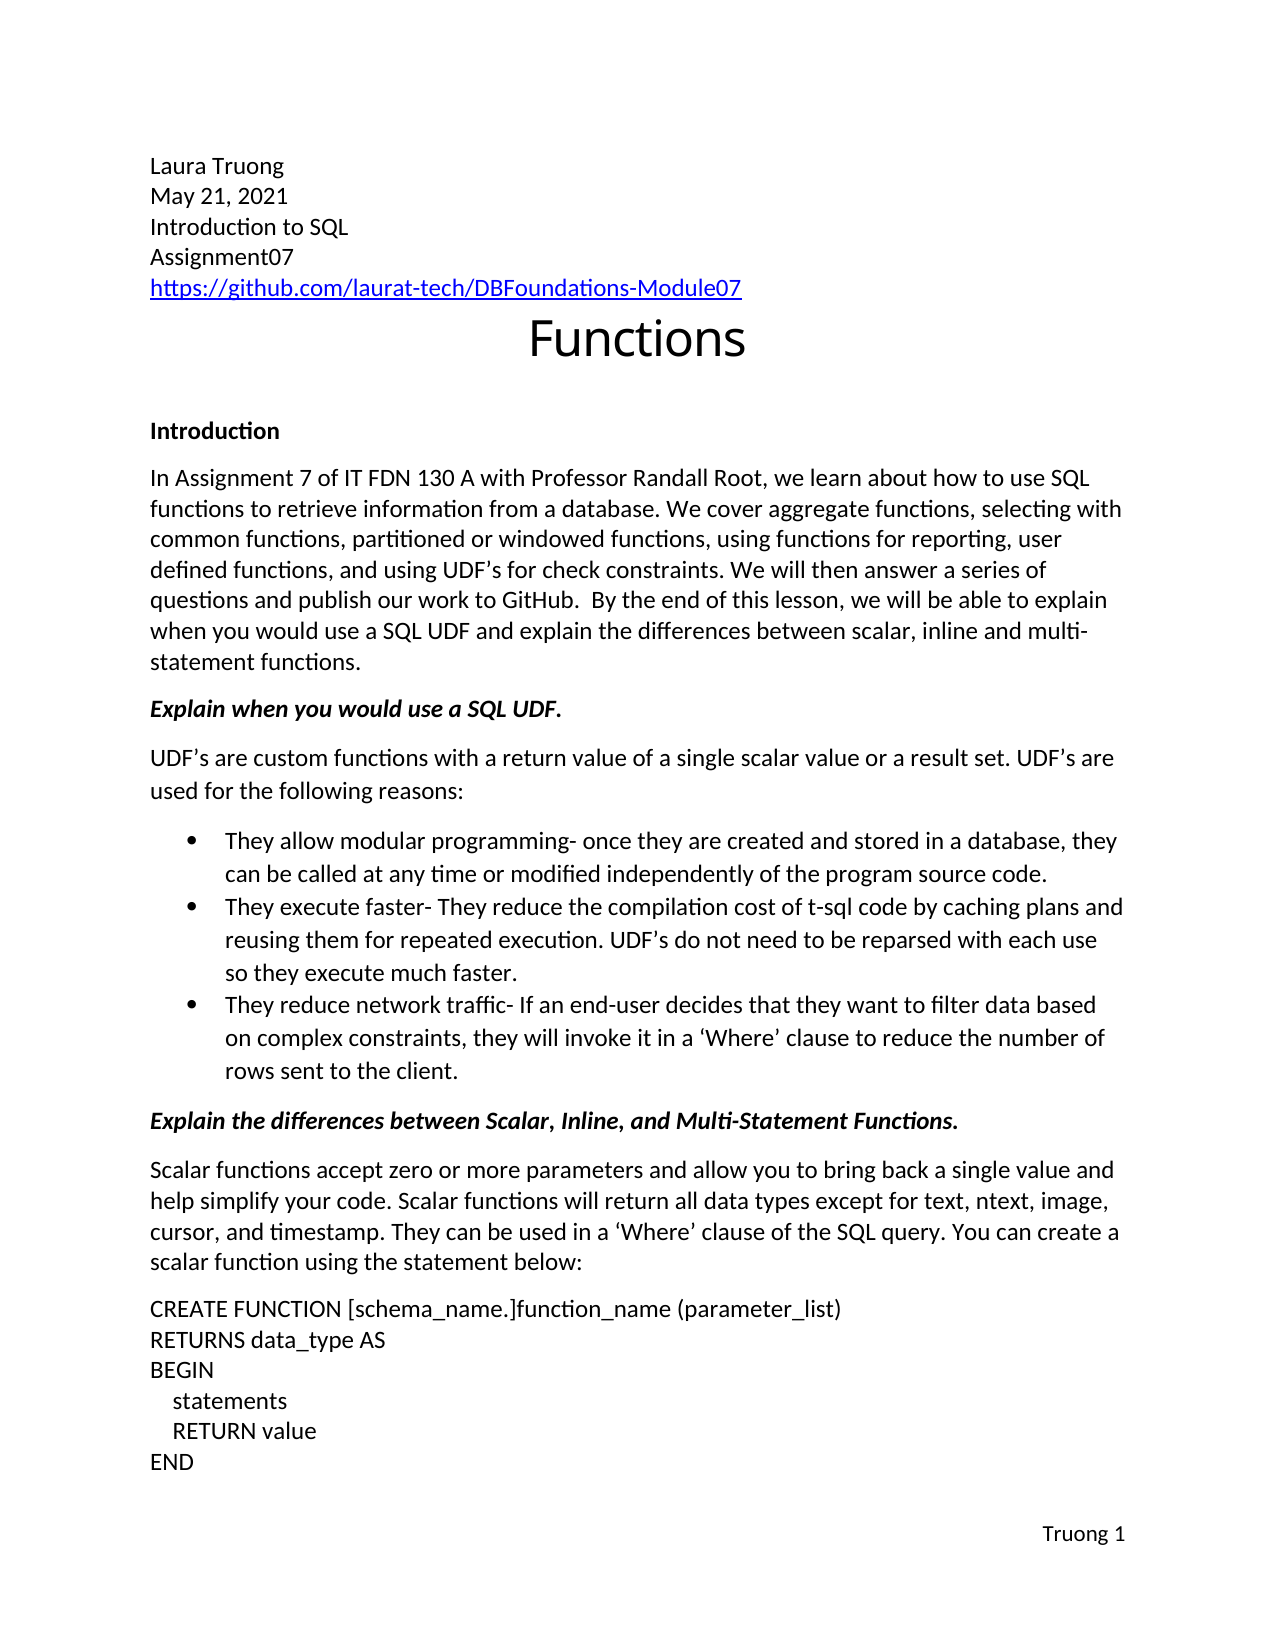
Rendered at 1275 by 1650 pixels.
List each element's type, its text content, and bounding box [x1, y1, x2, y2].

text Laura Truong [150, 150, 1125, 181]
text https://github.com/laurat-tech/DBFoundations-Module07 [150, 272, 1125, 303]
list They allow modular programming- once they are created and stored in a database, they can be called at any time or modified independently of the program source code. [187, 825, 1125, 888]
text Scalar functions accept zero or more parameters and allow you to bring back a single value and help simplify your code. Scalar functions will return all data types except for text, ntext, image, cursor, and timestamp. They can be used in a ‘Where’ clause of the SQL query. You can create a scalar function using the statement below: [150, 1154, 1125, 1277]
text RETURN value [150, 1415, 1125, 1446]
text Introduction [150, 415, 1125, 446]
title Functions [150, 303, 1125, 371]
text END [150, 1446, 1125, 1476]
text Explain the differences between Scalar, Inline, and Multi-Statement Functions. [150, 1105, 1125, 1136]
text May 21, 2021 [150, 181, 1125, 211]
text UDF’s are custom functions with a return value of a single scalar value or a result set. UDF’s are used for the following reasons: [150, 742, 1125, 806]
list They execute faster- They reduce the compilation cost of t-sql code by caching plans and reusing them for repeated execution. UDF’s do not need to be reparsed with each use so they execute much faster. [187, 891, 1125, 987]
text Explain when you would use a SQL UDF. [150, 693, 1125, 723]
text Assignment07 [150, 242, 1125, 272]
text In Assignment 7 of IT FDN 130 A with Professor Randall Root, we learn about how to use SQL functions to retrieve information from a database. We cover aggregate functions, selecting with common functions, partitioned or windowed functions, using functions for reporting, user defined functions, and using UDF’s for check constraints. We will then answer a series of questions and publish our work to GitHub. By the end of this lesson, we will be able to explain when you would use a SQL UDF and explain the differences between scalar, inline and multi-statement functions. [150, 463, 1125, 676]
text CREATE FUNCTION [schema_name.]function_name (parameter_list) [150, 1293, 1125, 1324]
text Introduction to SQL [150, 211, 1125, 242]
text statements [150, 1385, 1125, 1415]
list They reduce network traffic- If an end-user decides that they want to filter data based on complex constraints, they will invoke it in a ‘Where’ clause to reduce the number of rows sent to the client. [187, 989, 1125, 1086]
text BEGIN [150, 1354, 1125, 1385]
text RETURNS data_type AS [150, 1324, 1125, 1354]
